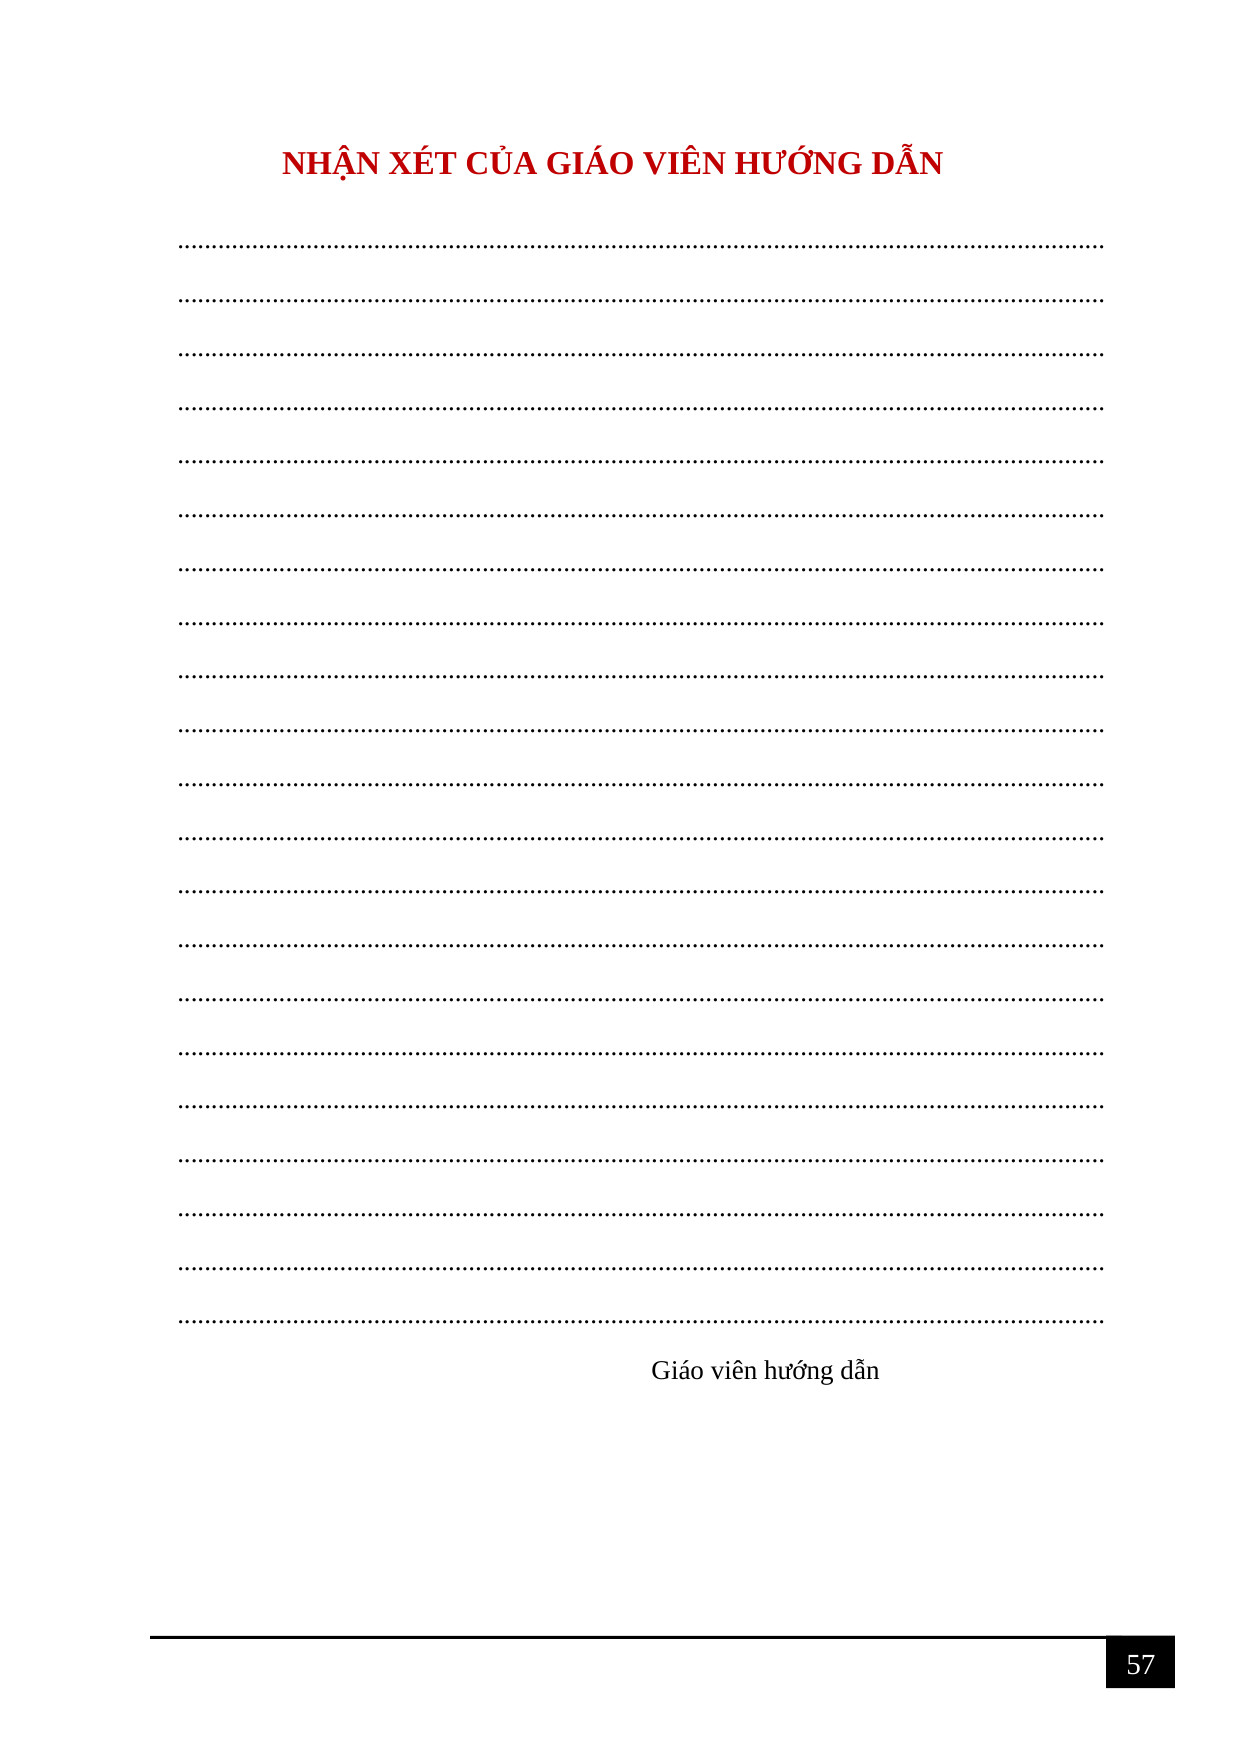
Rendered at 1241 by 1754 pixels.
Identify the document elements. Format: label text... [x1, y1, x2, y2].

text Giáo viên hướng dẫn [177, 1354, 1122, 1386]
subtitle NHẬN XÉT CỦA GIÁO VIÊN HƯỚNG DẪN [29, 143, 1122, 181]
